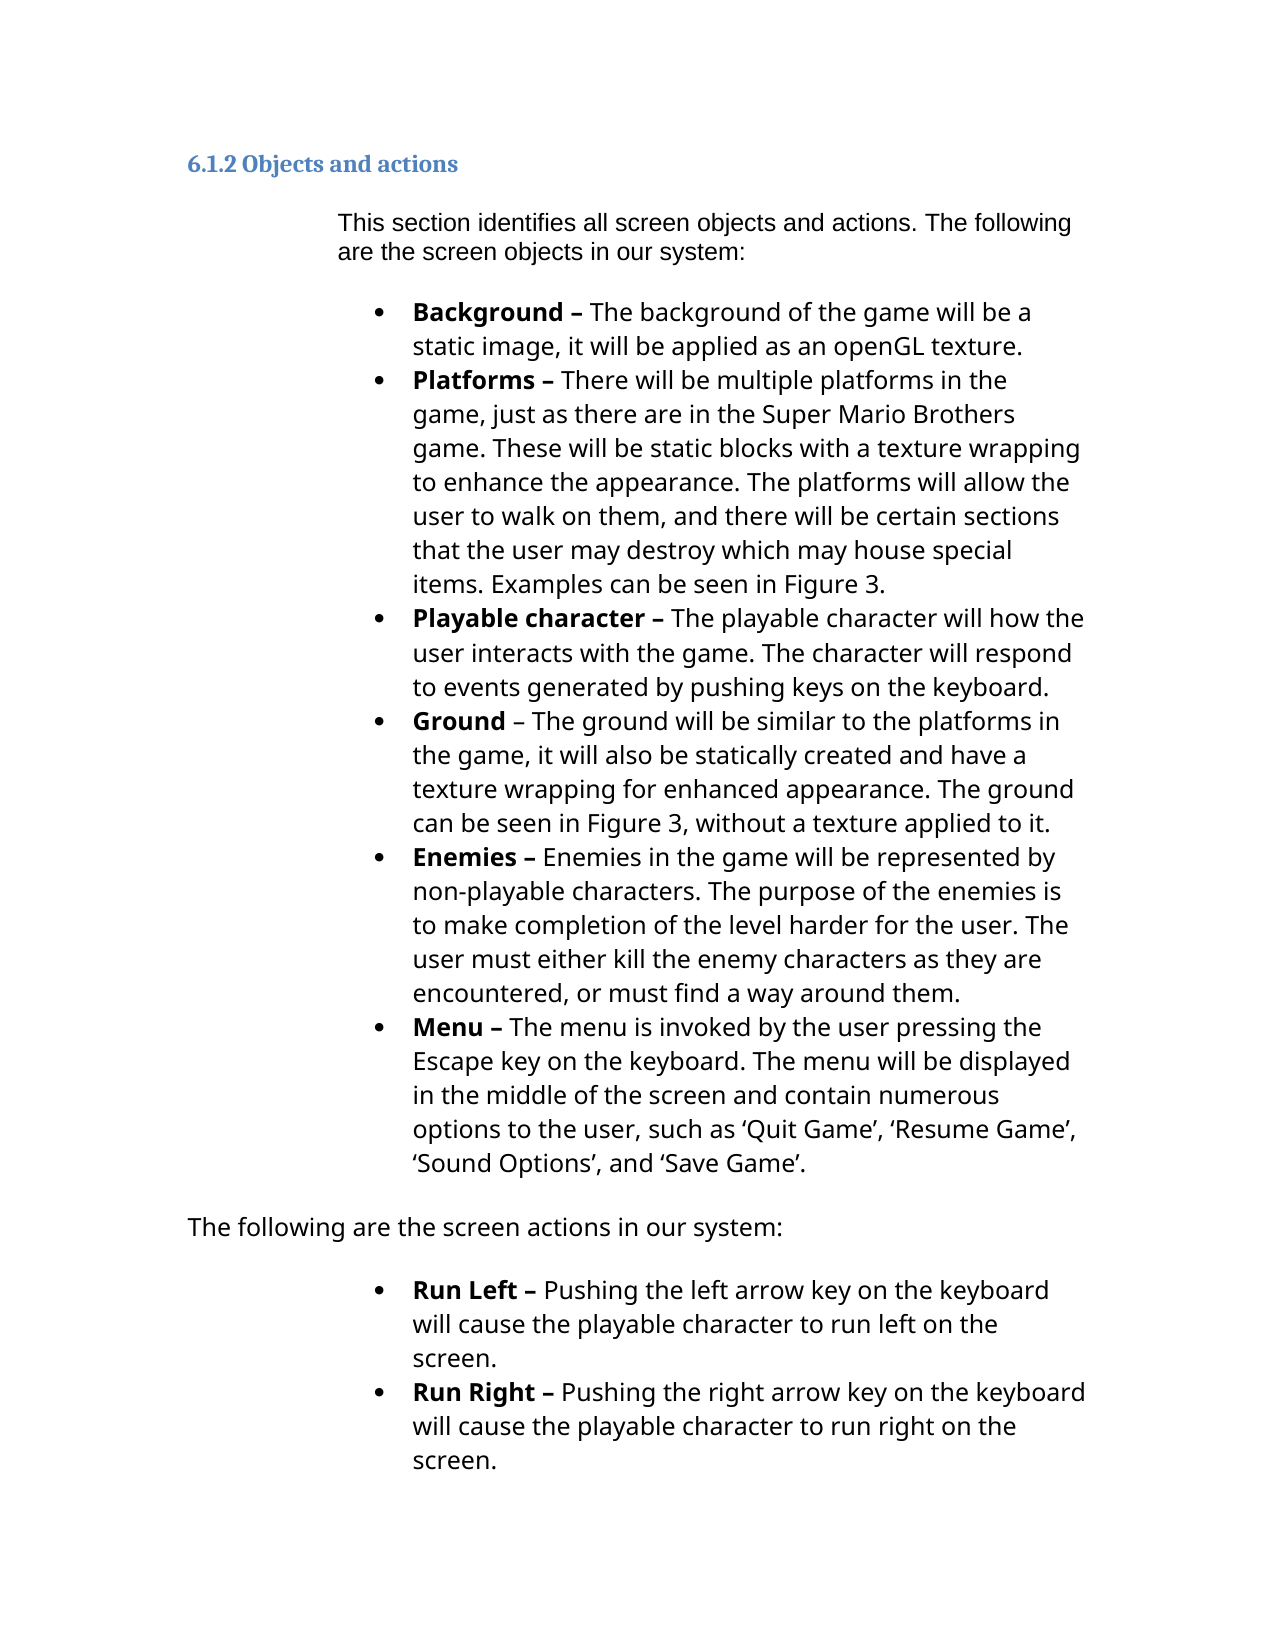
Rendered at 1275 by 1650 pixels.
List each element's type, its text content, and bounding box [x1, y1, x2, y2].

list Ground – The ground will be similar to the platforms in the game, it will also be statically created and have a texture wrapping for enhanced appearance. The ground can be seen in Figure 3, without a texture applied to it. [375, 791, 1087, 927]
list Enemies – Enemies in the game will be represented by non-playable characters. The purpose of the enemies is to make completion of the level harder for the user. The user must either kill the enemy characters as they are encountered, or must find a way around them. [375, 956, 1087, 1127]
list Platforms – There will be multiple platforms in the game, just as there are in the Super Mario Brothers game. These will be static blocks with a texture wrapping to enhance the appearance. The platforms will allow the user to walk on them, and there will be certain sections that the user may destroy which may house special items. Examples can be seen in Figure 3. [375, 392, 1087, 630]
list Menu – The menu is invoked by the user pressing the Escape key on the keyboard. The menu will be displayed in the middle of the screen and contain numerous options to the user, such as ‘Quit Game’, ‘Resume Game’, ‘Sound Options’, and ‘Save Game’. [375, 1156, 1087, 1326]
text The following are the screen actions in our system: [187, 1355, 1087, 1389]
subtitle 6.1.2 Objects and actions [187, 150, 1087, 179]
list Playable character – The playable character will how the user interacts with the game. The character will respond to events generated by pushing keys on the keyboard. [375, 659, 1087, 762]
list Background – The background of the game will be a static image, it will be applied as an openGL texture. [375, 294, 1087, 363]
text This section identifies all screen objects and actions. The following are the screen objects in our system: [337, 208, 1087, 265]
